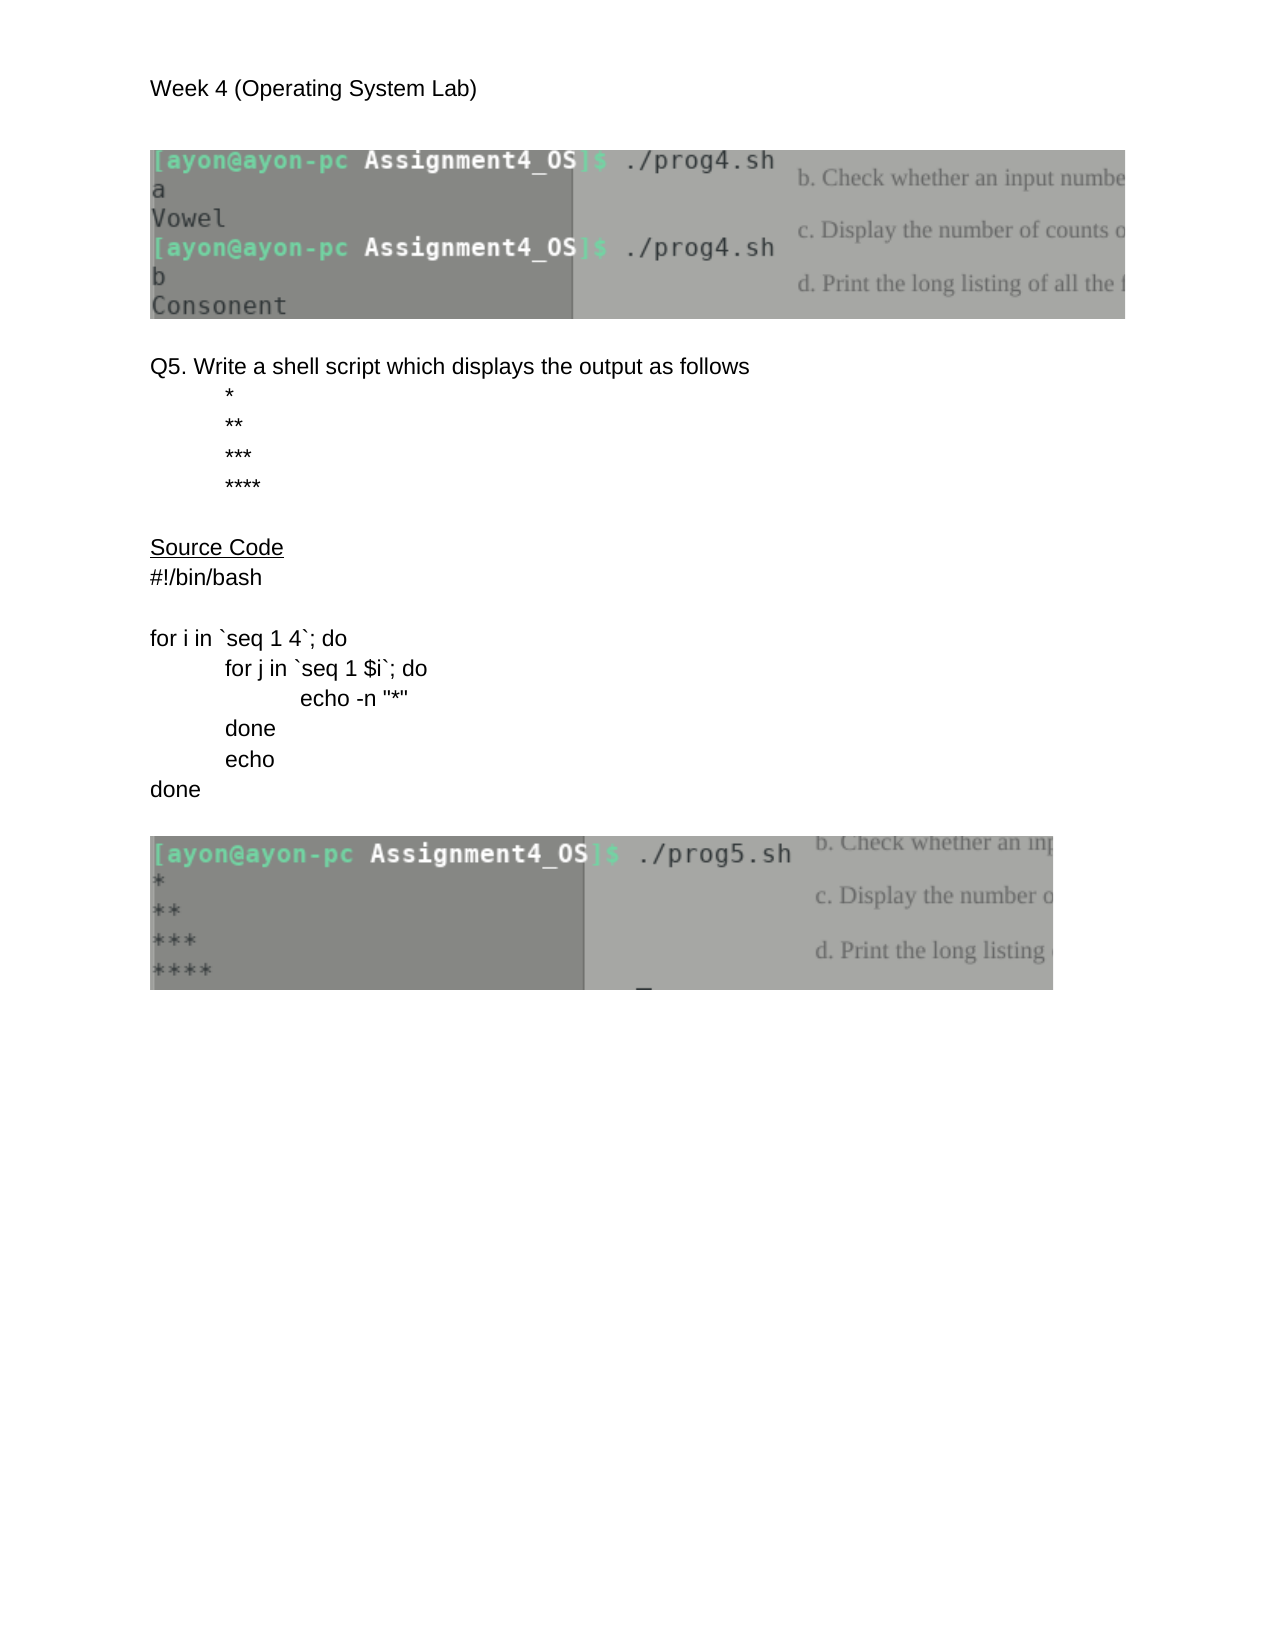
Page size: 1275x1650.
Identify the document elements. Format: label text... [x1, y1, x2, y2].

text ** [150, 413, 1125, 439]
text *** [150, 443, 1125, 470]
text done [150, 776, 1125, 802]
text for i in `seq 1 4`; do [150, 625, 1125, 651]
text * [150, 383, 1125, 409]
text echo -n "*" [150, 685, 1125, 711]
text #!/bin/bash [150, 564, 1125, 591]
text **** [150, 474, 1125, 500]
text echo [150, 746, 1125, 772]
text done [150, 715, 1125, 742]
picture [150, 836, 1054, 990]
text Source Code [150, 534, 1125, 560]
text for j in `seq 1 $i`; do [150, 655, 1125, 681]
picture [150, 150, 1125, 319]
text Q5. Write a shell script which displays the output as follows [150, 353, 1125, 379]
